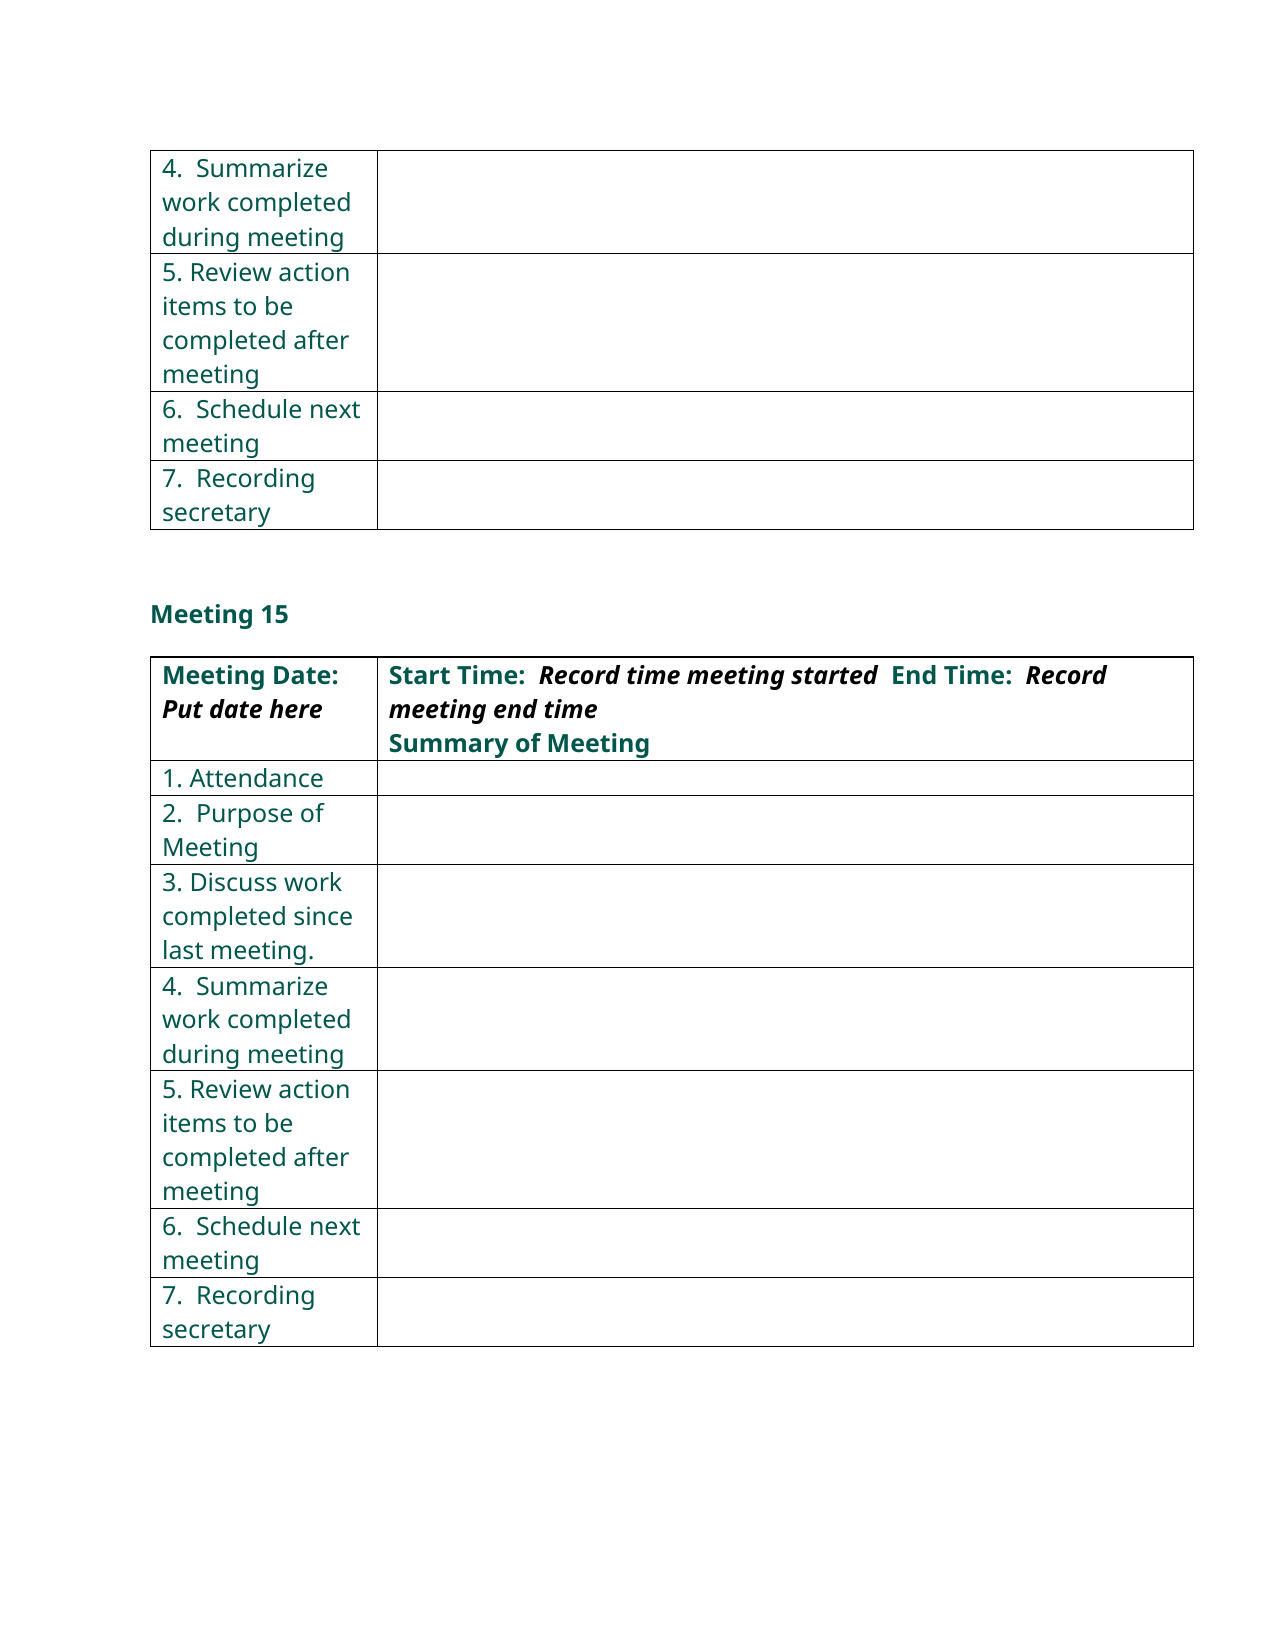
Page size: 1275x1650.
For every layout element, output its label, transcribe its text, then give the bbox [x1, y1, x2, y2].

table_cell 1. Attendance [151, 761, 377, 795]
table_cell [378, 151, 1193, 253]
table_cell [378, 796, 1193, 864]
text Meeting 15 [150, 596, 1125, 630]
table_cell [378, 1209, 1193, 1277]
table_cell [378, 761, 1193, 795]
table_cell 4. Summarize work completed during meeting [151, 968, 377, 1070]
table_cell 3. Discuss work completed since last meeting. [151, 865, 377, 967]
table_cell 6. Schedule next meeting [151, 1209, 377, 1277]
table_cell [378, 865, 1193, 967]
table_cell [378, 968, 1193, 1070]
table_cell 4. Summarize work completed during meeting [151, 151, 377, 253]
table_header Meeting Date: Put date here [151, 658, 377, 759]
table_cell 2. Purpose of Meeting [151, 796, 377, 864]
table_header Start Time: Record time meeting started End Time: Record meeting end time Summary of Meeting [378, 658, 1193, 759]
table_cell 6. Schedule next meeting [151, 392, 377, 460]
table_cell 5. Review action items to be completed after meeting [151, 254, 377, 391]
table_cell [378, 254, 1193, 391]
table_cell [378, 1278, 1193, 1346]
table_cell [378, 1071, 1193, 1208]
table_cell [378, 392, 1193, 460]
table_cell 7. Recording secretary [151, 461, 377, 529]
table_cell 5. Review action items to be completed after meeting [151, 1071, 377, 1208]
table_cell 7. Recording secretary [151, 1278, 377, 1346]
table_cell [378, 461, 1193, 529]
